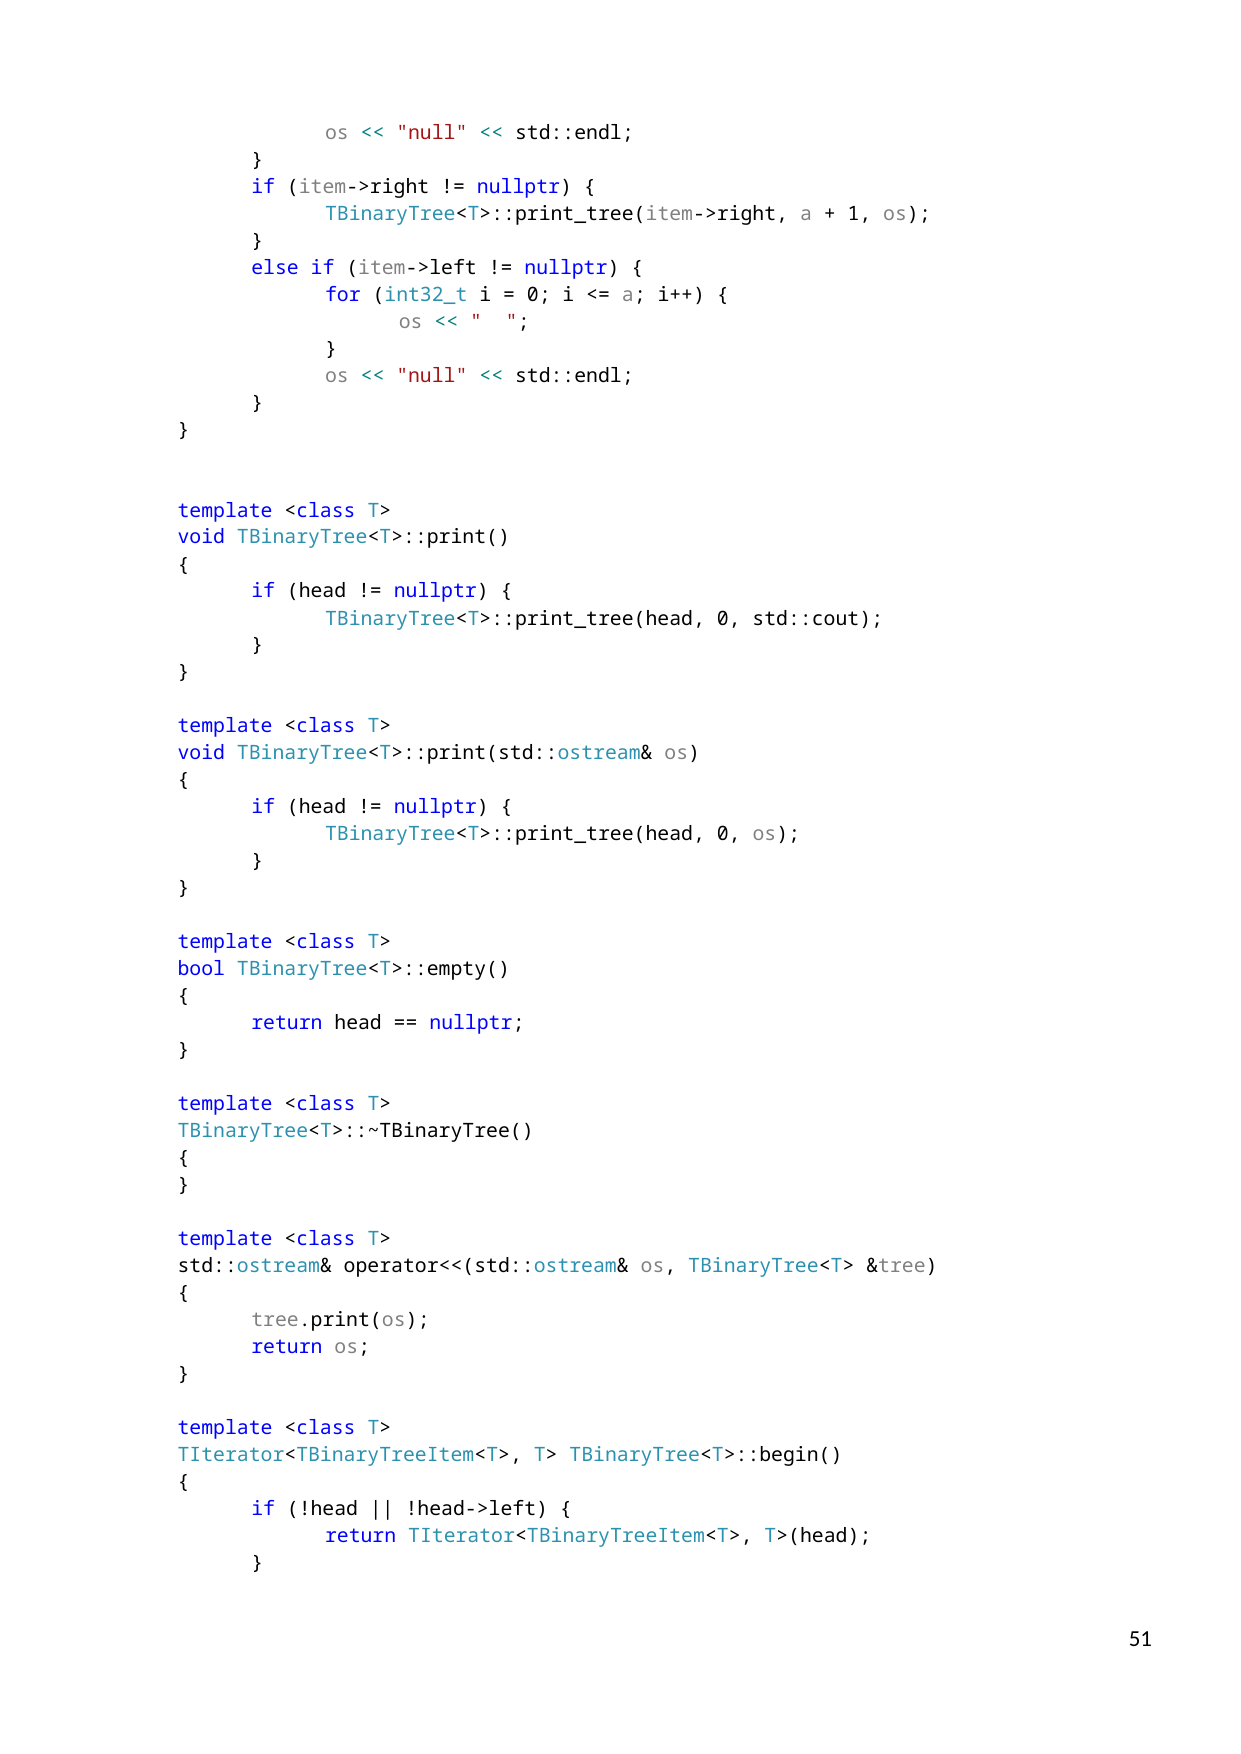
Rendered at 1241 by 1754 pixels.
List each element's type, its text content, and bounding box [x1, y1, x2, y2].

text for (int32_t i = 0; i <= a; i++) { [177, 280, 1152, 307]
text } [177, 873, 1152, 901]
text TIterator<TBinaryTreeItem<T>, T> TBinaryTree<T>::begin() [177, 1440, 1152, 1467]
text } [177, 631, 1152, 658]
text TBinaryTree<T>::print_tree(head, 0, os); [177, 819, 1152, 847]
text } [177, 1035, 1152, 1062]
text return TIterator<TBinaryTreeItem<T>, T>(head); [177, 1521, 1152, 1548]
text } [177, 1170, 1152, 1197]
text { [177, 1143, 1152, 1170]
text if (head != nullptr) { [177, 577, 1152, 604]
text } [177, 847, 1152, 873]
text } [177, 415, 1152, 442]
text else if (item->left != nullptr) { [177, 253, 1152, 280]
text } [177, 658, 1152, 685]
text template <class T> [177, 1413, 1152, 1440]
text if (!head || !head->left) { [177, 1494, 1152, 1521]
text template <class T> [177, 1224, 1152, 1251]
text { [177, 550, 1152, 577]
text } [177, 388, 1152, 415]
text { [177, 1278, 1152, 1305]
text TBinaryTree<T>::print_tree(item->right, a + 1, os); [177, 199, 1152, 226]
text { [177, 981, 1152, 1008]
text return os; [177, 1332, 1152, 1359]
text template <class T> [177, 1089, 1152, 1116]
text template <class T> [177, 712, 1152, 739]
text std::ostream& operator<<(std::ostream& os, TBinaryTree<T> &tree) [177, 1251, 1152, 1278]
text TBinaryTree<T>::print_tree(head, 0, std::cout); [177, 604, 1152, 631]
text } [177, 334, 1152, 361]
text os << "null" << std::endl; [177, 118, 1152, 145]
text TBinaryTree<T>::~TBinaryTree() [177, 1116, 1152, 1143]
text { [177, 766, 1152, 793]
text bool TBinaryTree<T>::empty() [177, 954, 1152, 981]
text } [177, 1548, 1152, 1575]
text if (head != nullptr) { [177, 793, 1152, 819]
text tree.print(os); [177, 1305, 1152, 1332]
text void TBinaryTree<T>::print(std::ostream& os) [177, 739, 1152, 766]
text template <class T> [177, 496, 1152, 523]
text os << "null" << std::endl; [177, 361, 1152, 388]
text } [177, 145, 1152, 172]
text return head == nullptr; [177, 1008, 1152, 1035]
text { [177, 1467, 1152, 1494]
text } [177, 1359, 1152, 1386]
text template <class T> [177, 927, 1152, 954]
text void TBinaryTree<T>::print() [177, 523, 1152, 550]
text } [177, 226, 1152, 253]
text os << " "; [177, 307, 1152, 334]
text if (item->right != nullptr) { [177, 172, 1152, 199]
